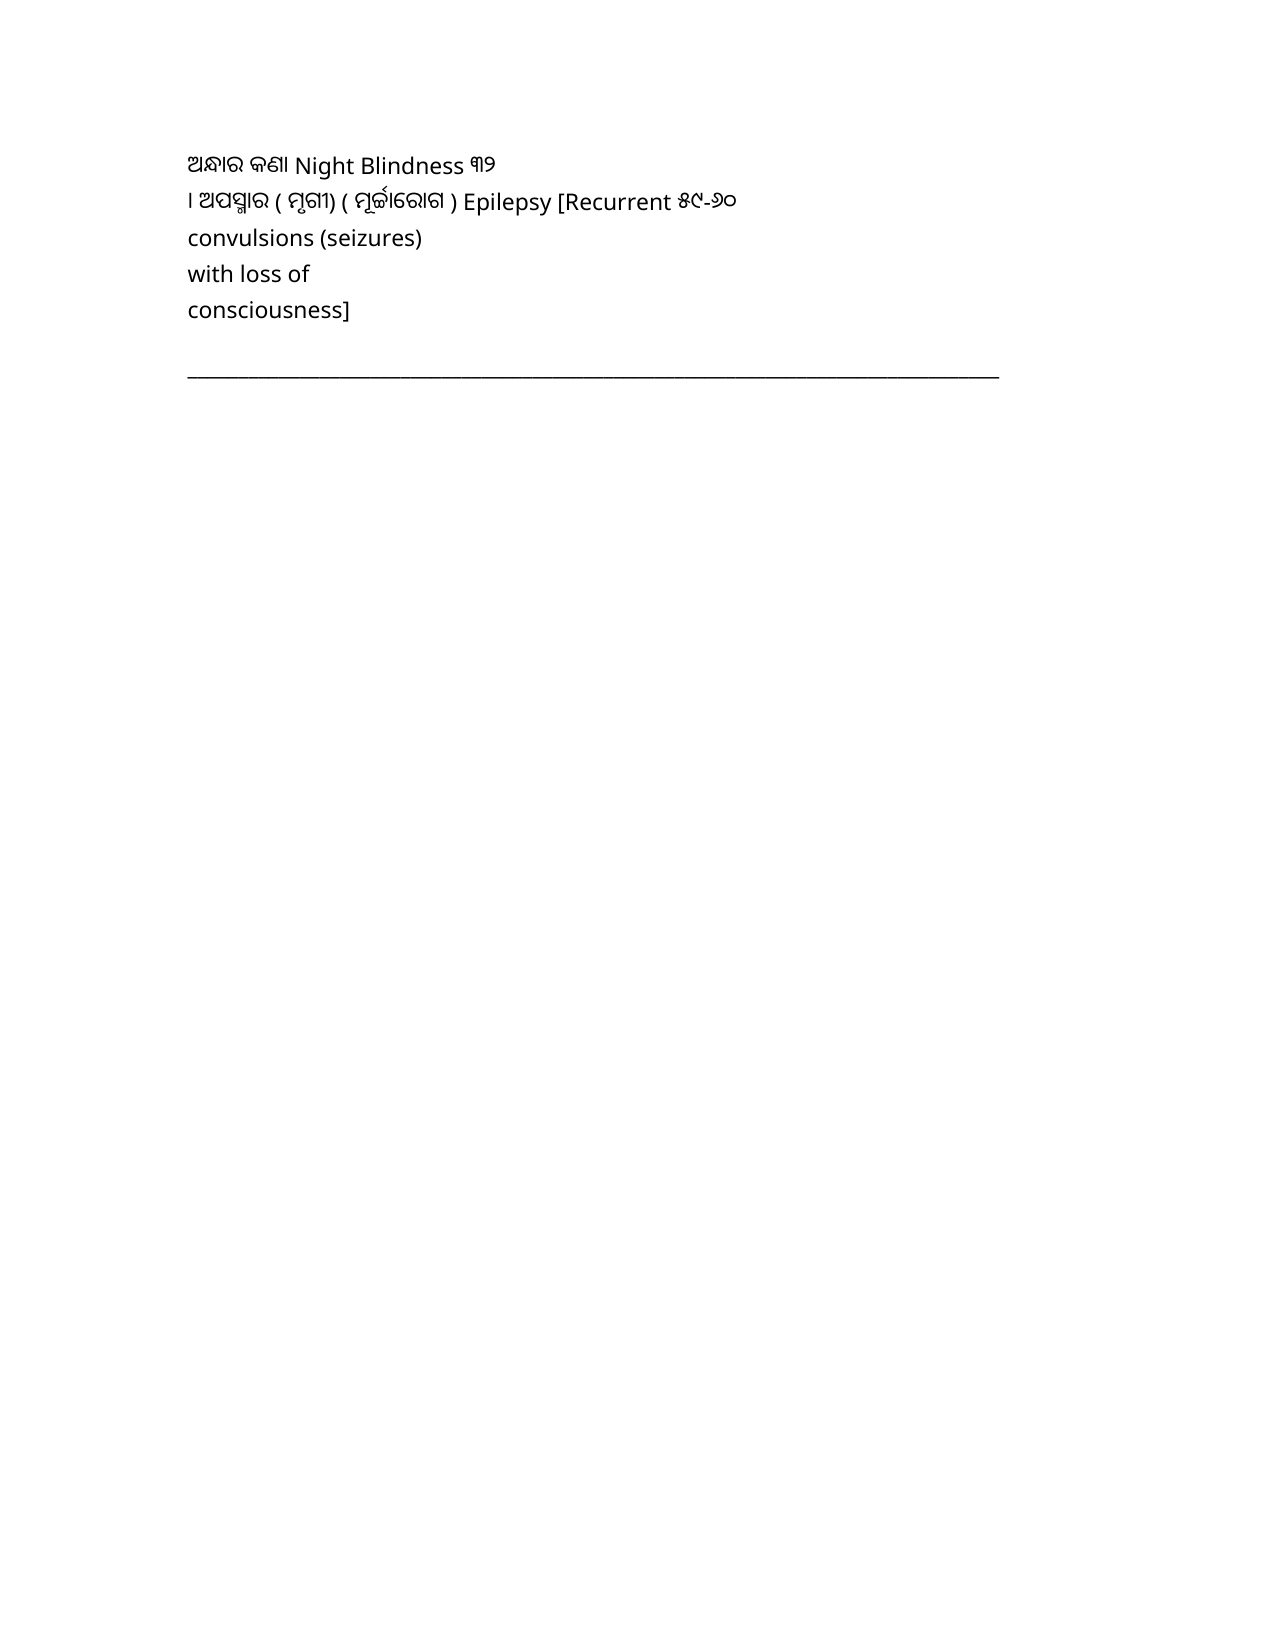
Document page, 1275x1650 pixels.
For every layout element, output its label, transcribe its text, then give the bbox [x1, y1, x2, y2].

text ________________________________________________________________________________ [187, 351, 1087, 382]
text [187, 150, 1087, 325]
